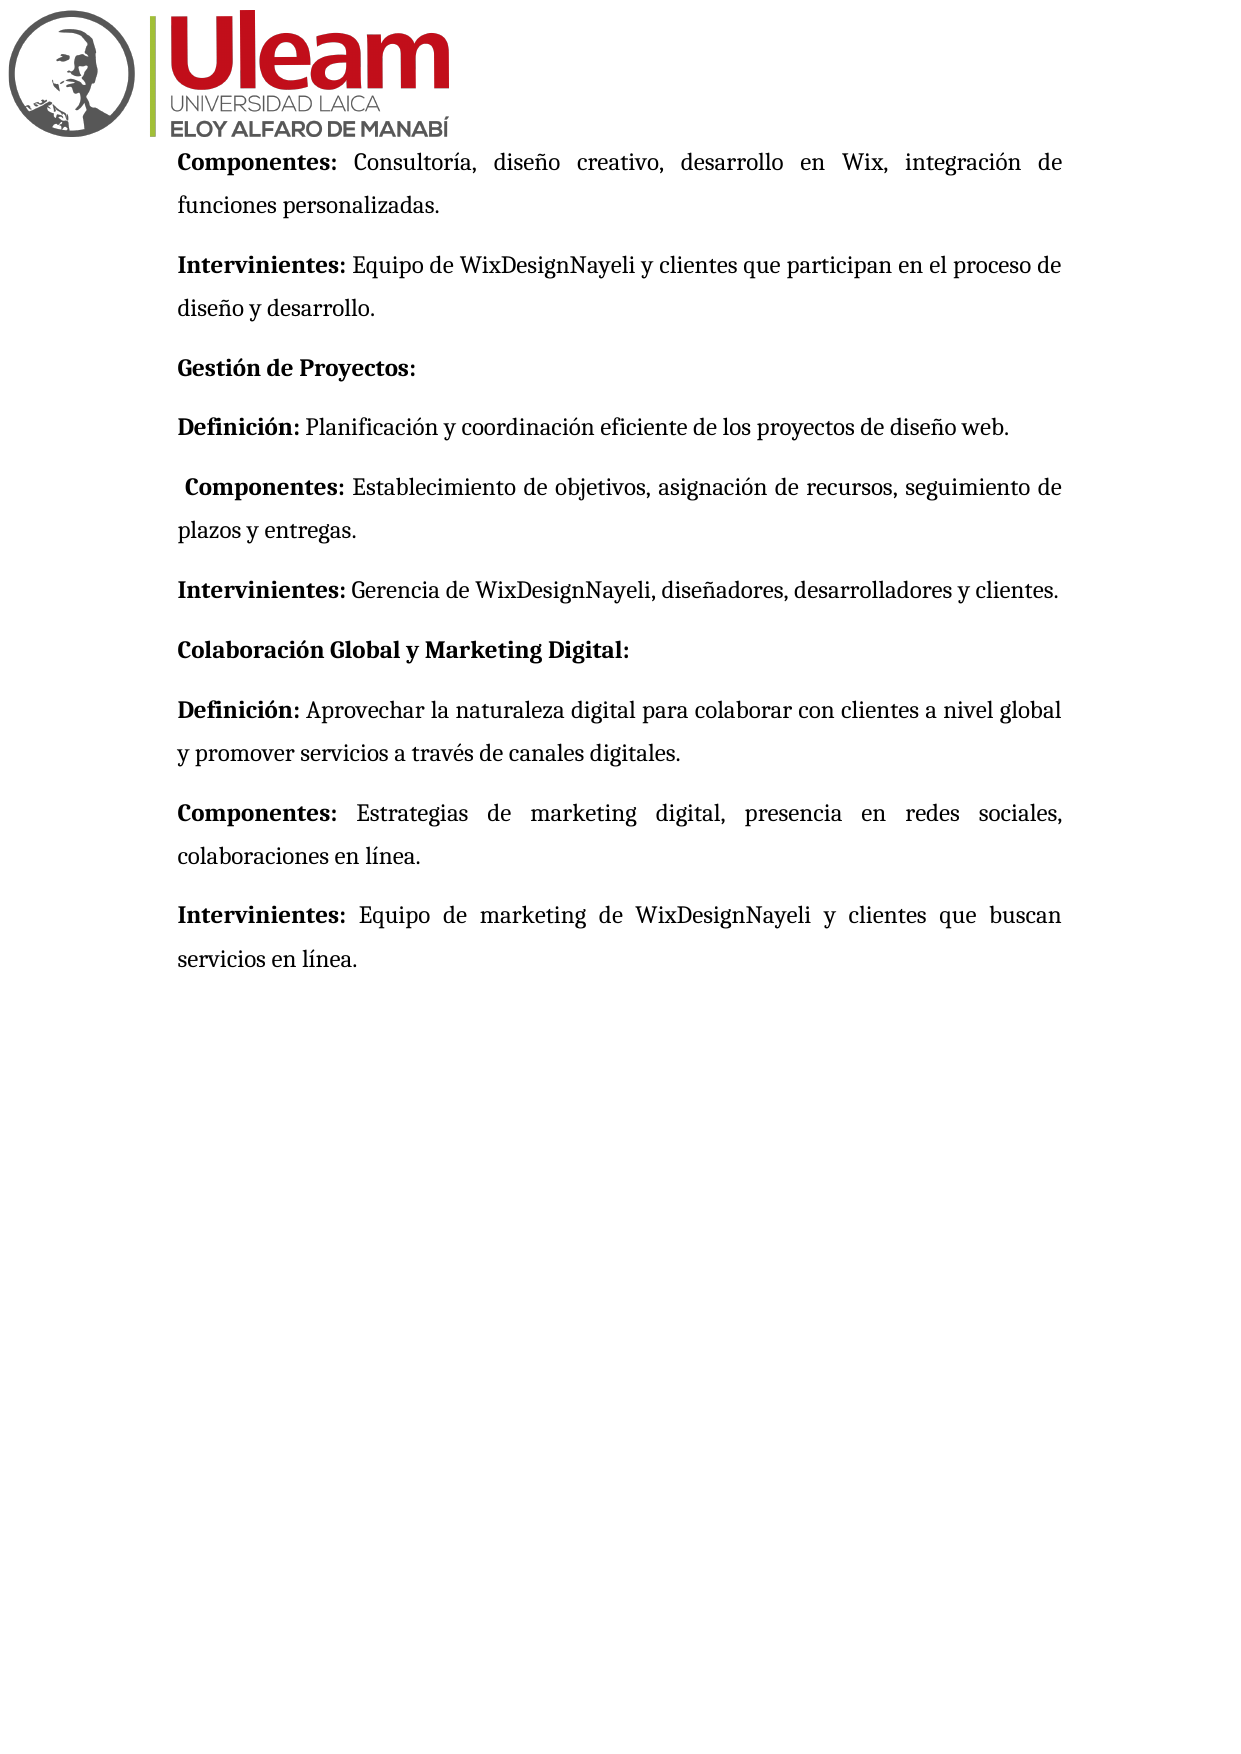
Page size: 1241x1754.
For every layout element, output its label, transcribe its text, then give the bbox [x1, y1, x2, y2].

text Intervinientes: Equipo de WixDesignNayeli y clientes que participan en el proceso de diseño y desarrollo. [177, 251, 1063, 322]
text Componentes: Establecimiento de objetivos, asignación de recursos, seguimiento de plazos y entregas. [177, 473, 1063, 545]
text Intervinientes: Equipo de marketing de WixDesignNayeli y clientes que buscan servicios en línea. [177, 901, 1063, 973]
picture [111, 0, 456, 146]
text Intervinientes: Gerencia de WixDesignNayeli, diseñadores, desarrolladores y clientes. [177, 576, 1063, 605]
text Definición: Aprovechar la naturaleza digital para colaborar con clientes a nivel global y promover servicios a través de canales digitales. [177, 696, 1063, 767]
text Componentes: Estrategias de marketing digital, presencia en redes sociales, colaboraciones en línea. [177, 798, 1063, 870]
text Componentes: Consultoría, diseño creativo, desarrollo en Wix, integración de funciones personalizadas. [177, 148, 1063, 219]
text Colaboración Global y Marketing Digital: [177, 636, 1063, 664]
text Gestión de Proyectos: [177, 353, 1063, 382]
text Definición: Planificación y coordinación eficiente de los proyectos de diseño web. [177, 413, 1063, 442]
